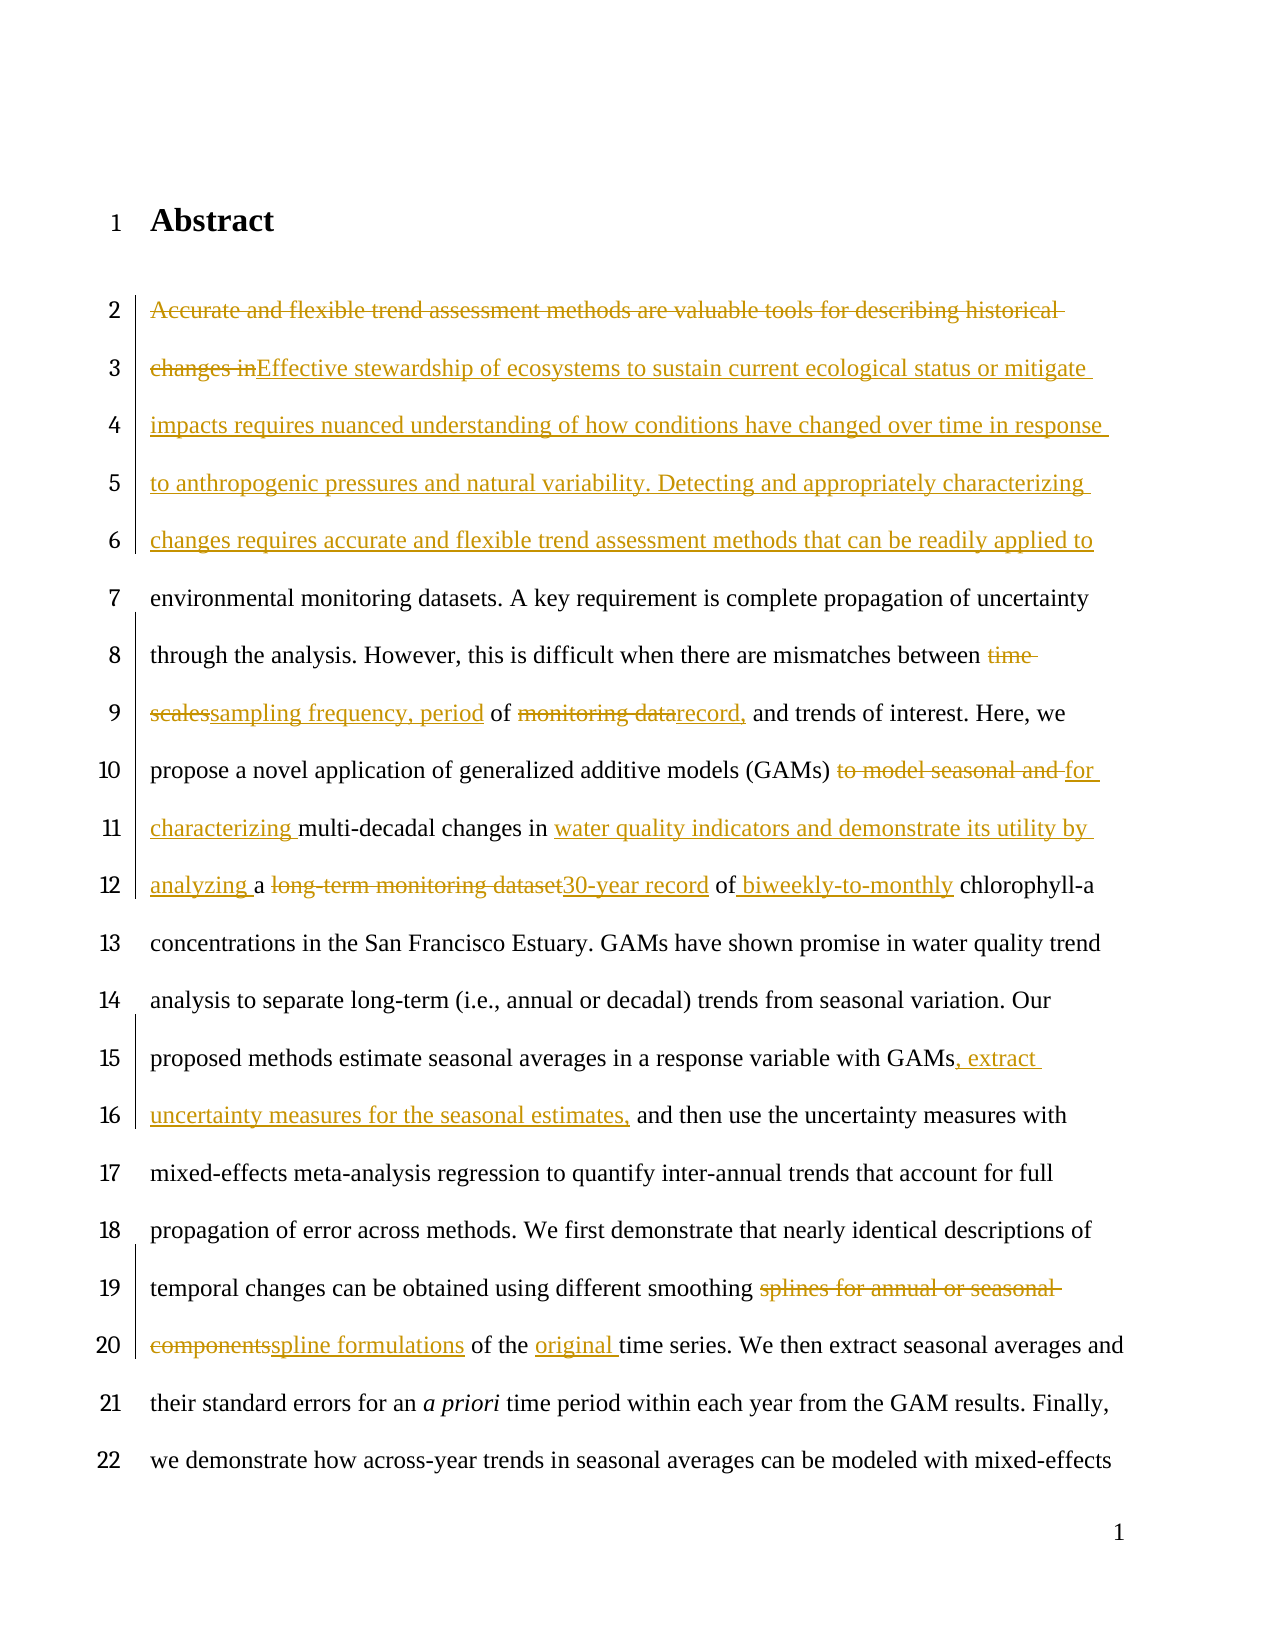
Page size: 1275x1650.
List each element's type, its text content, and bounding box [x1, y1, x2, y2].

subtitle Abstract [150, 200, 1125, 238]
